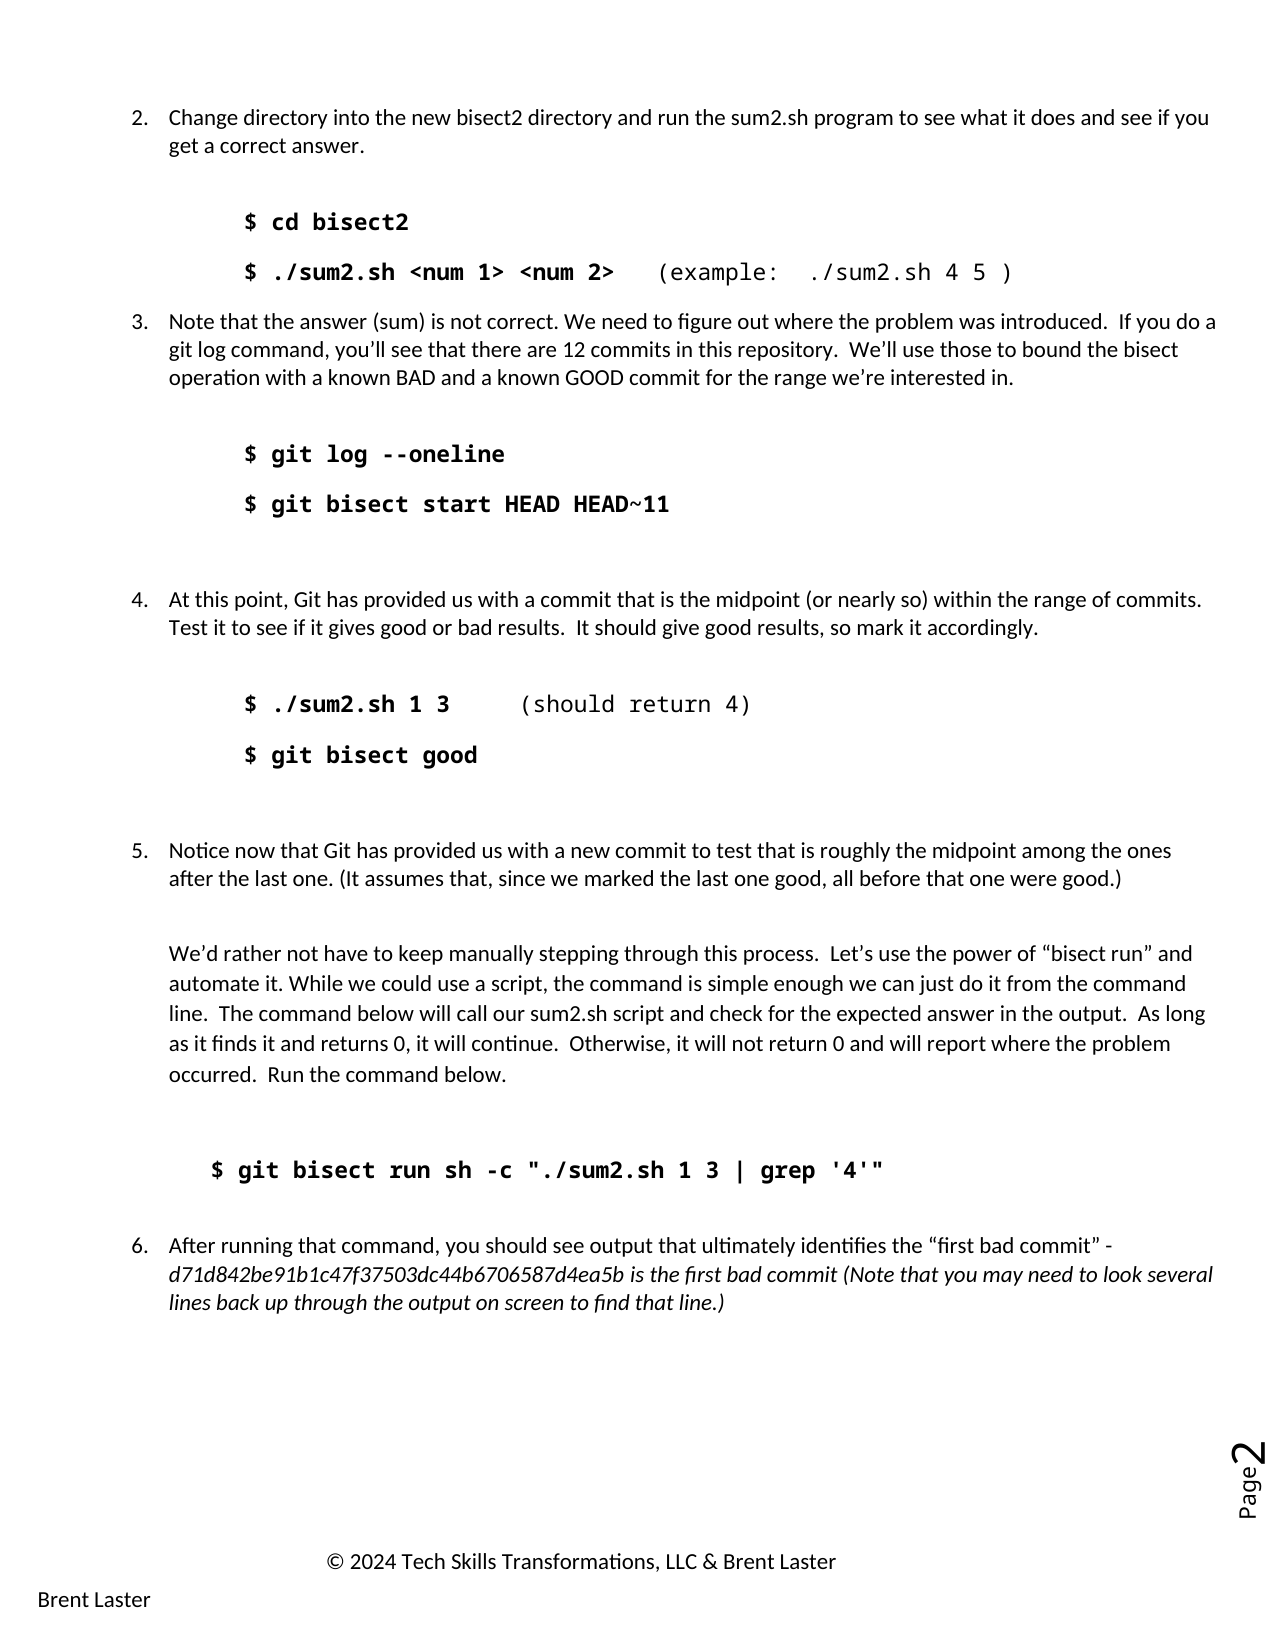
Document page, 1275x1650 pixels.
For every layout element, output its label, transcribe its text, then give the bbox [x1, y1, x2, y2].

text $ ./sum2.sh 1 3 (should return 4) [169, 688, 1219, 719]
list At this point, Git has provided us with a commit that is the midpoint (or nearly so) within the range of commits. Test it to see if it gives good or bad results. It should give good results, so mark it accordingly. [131, 585, 1219, 641]
text $ cd bisect2 [244, 206, 1219, 237]
text $ git log --oneline [169, 438, 1219, 469]
list Note that the answer (sum) is not correct. We need to figure out where the problem was introduced. If you do a git log command, you’ll see that there are 12 commits in this repository. We’ll use those to bound the bisect operation with a known BAD and a known GOOD commit for the range we’re interested in. [131, 307, 1219, 391]
text $ git bisect start HEAD HEAD~11 [169, 488, 1219, 519]
text $ ./sum2.sh <num 1> <num 2> (example: ./sum2.sh 4 5 ) [244, 256, 1219, 288]
list Notice now that Git has provided us with a new commit to test that is roughly the midpoint among the ones after the last one. (It assumes that, since we marked the last one good, all before that one were good.) [131, 836, 1219, 892]
text We’d rather not have to keep manually stepping through this process. Let’s use the power of “bisect run” and automate it. While we could use a script, the command is simple enough we can just do it from the command line. The command below will call our sum2.sh script and check for the expected answer in the output. As long as it finds it and returns 0, it will continue. Otherwise, it will not return 0 and will report where the problem occurred. Run the command below. [169, 939, 1219, 1088]
list Change directory into the new bisect2 directory and run the sum2.sh program to see what it does and see if you get a correct answer. [131, 103, 1219, 159]
text $ git bisect run sh -c "./sum2.sh 1 3 | grep '4'" [94, 1153, 1219, 1185]
text $ git bisect good [169, 739, 1219, 770]
